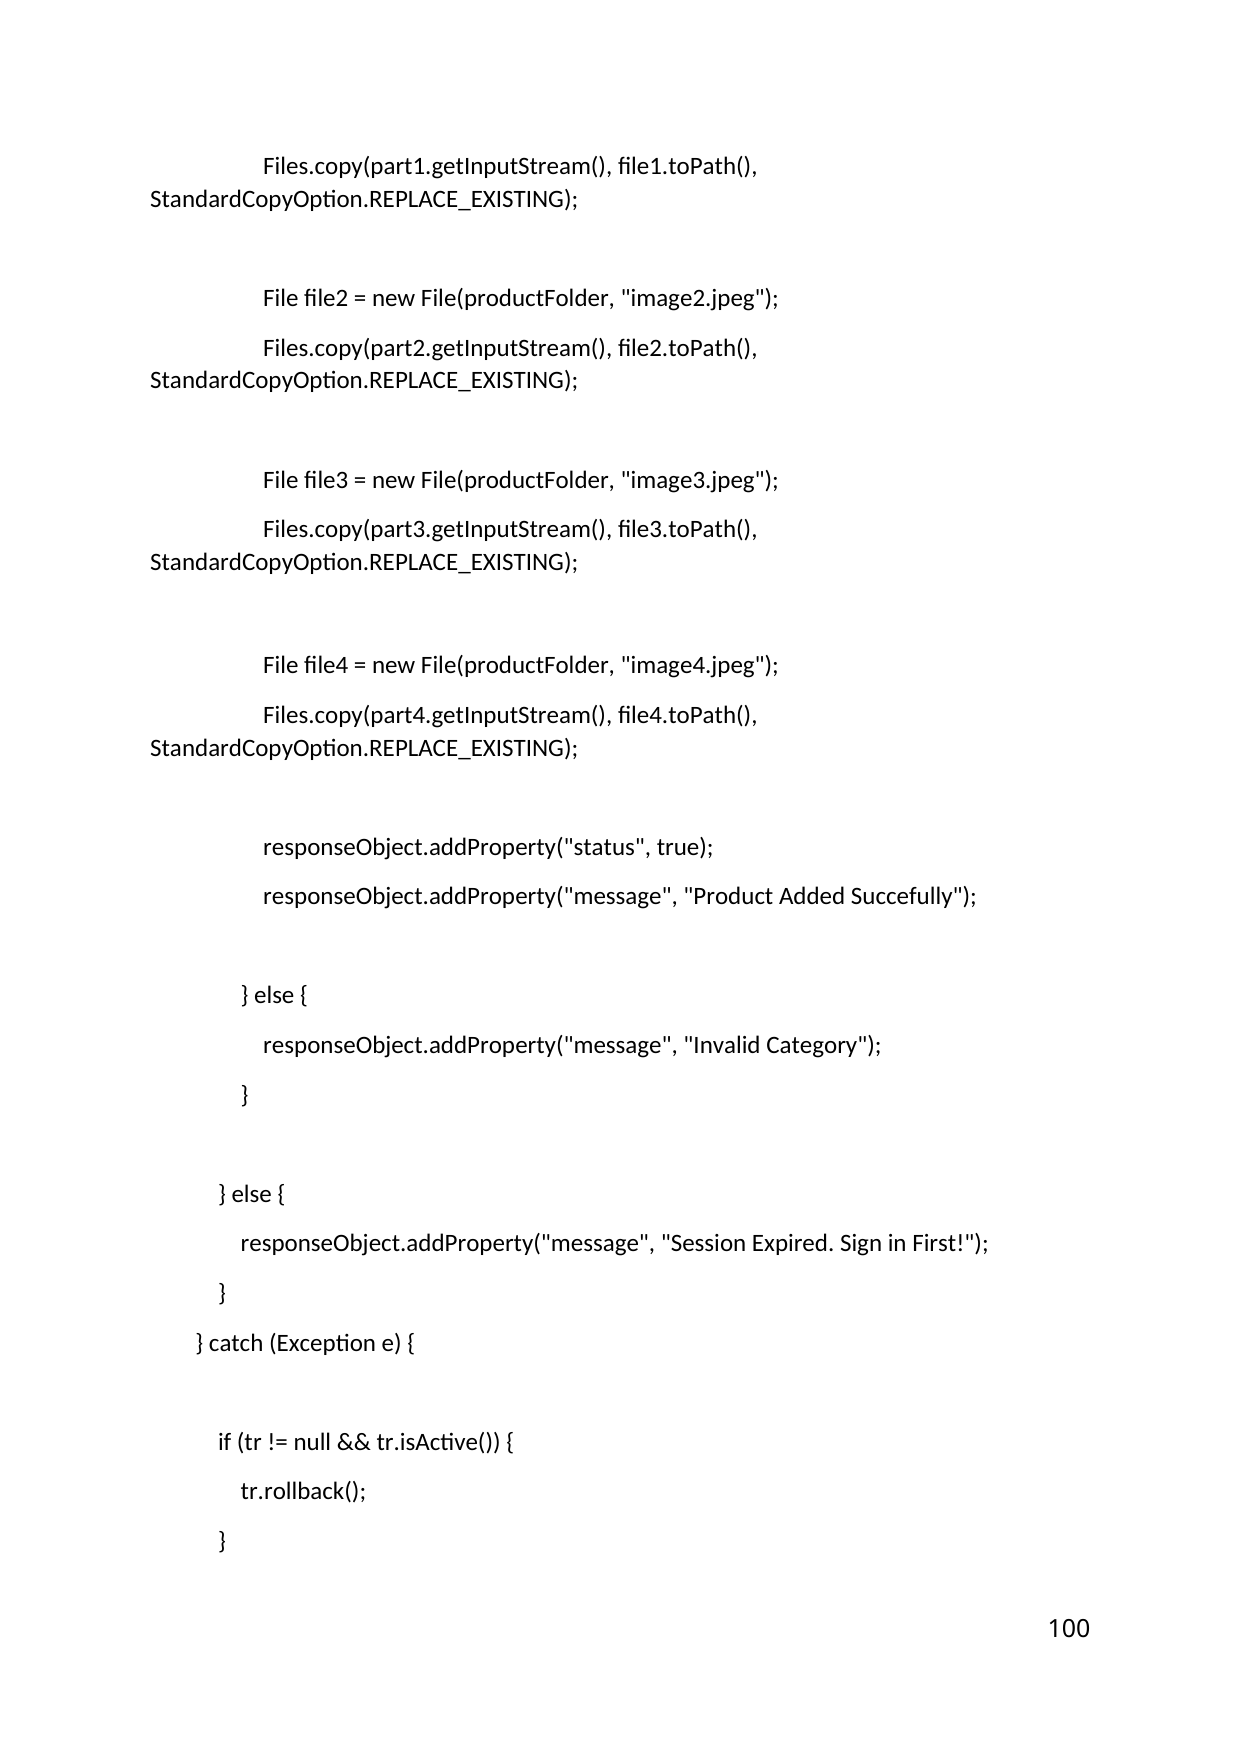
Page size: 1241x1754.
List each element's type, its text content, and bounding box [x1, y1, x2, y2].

text File file2 = new File(productFolder, "image2.jpeg"); [150, 282, 1090, 313]
text responseObject.addProperty("message", "Invalid Category"); [150, 1029, 1090, 1060]
text Files.copy(part3.getInputStream(), file3.toPath(), StandardCopyOption.REPLACE_EXISTING); [150, 513, 1090, 577]
text Files.copy(part4.getInputStream(), file4.toPath(), StandardCopyOption.REPLACE_EXISTING); [150, 699, 1090, 762]
text } [150, 1079, 1090, 1109]
text responseObject.addProperty("status", true); [150, 831, 1090, 861]
text File file3 = new File(productFolder, "image3.jpeg"); [150, 464, 1090, 494]
text Files.copy(part1.getInputStream(), file1.toPath(), StandardCopyOption.REPLACE_EXISTING); [150, 150, 1090, 213]
text } [150, 1525, 1090, 1556]
text } [150, 1277, 1090, 1308]
text } catch (Exception e) { [150, 1327, 1090, 1357]
text if (tr != null && tr.isActive()) { [150, 1426, 1090, 1456]
text responseObject.addProperty("message", "Session Expired. Sign in First!"); [150, 1228, 1090, 1258]
text responseObject.addProperty("message", "Product Added Succefully"); [150, 881, 1090, 911]
text } else { [150, 980, 1090, 1010]
text } else { [150, 1178, 1090, 1208]
text File file4 = new File(productFolder, "image4.jpeg"); [150, 649, 1090, 680]
text Files.copy(part2.getInputStream(), file2.toPath(), StandardCopyOption.REPLACE_EXISTING); [150, 332, 1090, 395]
text tr.rollback(); [150, 1476, 1090, 1506]
